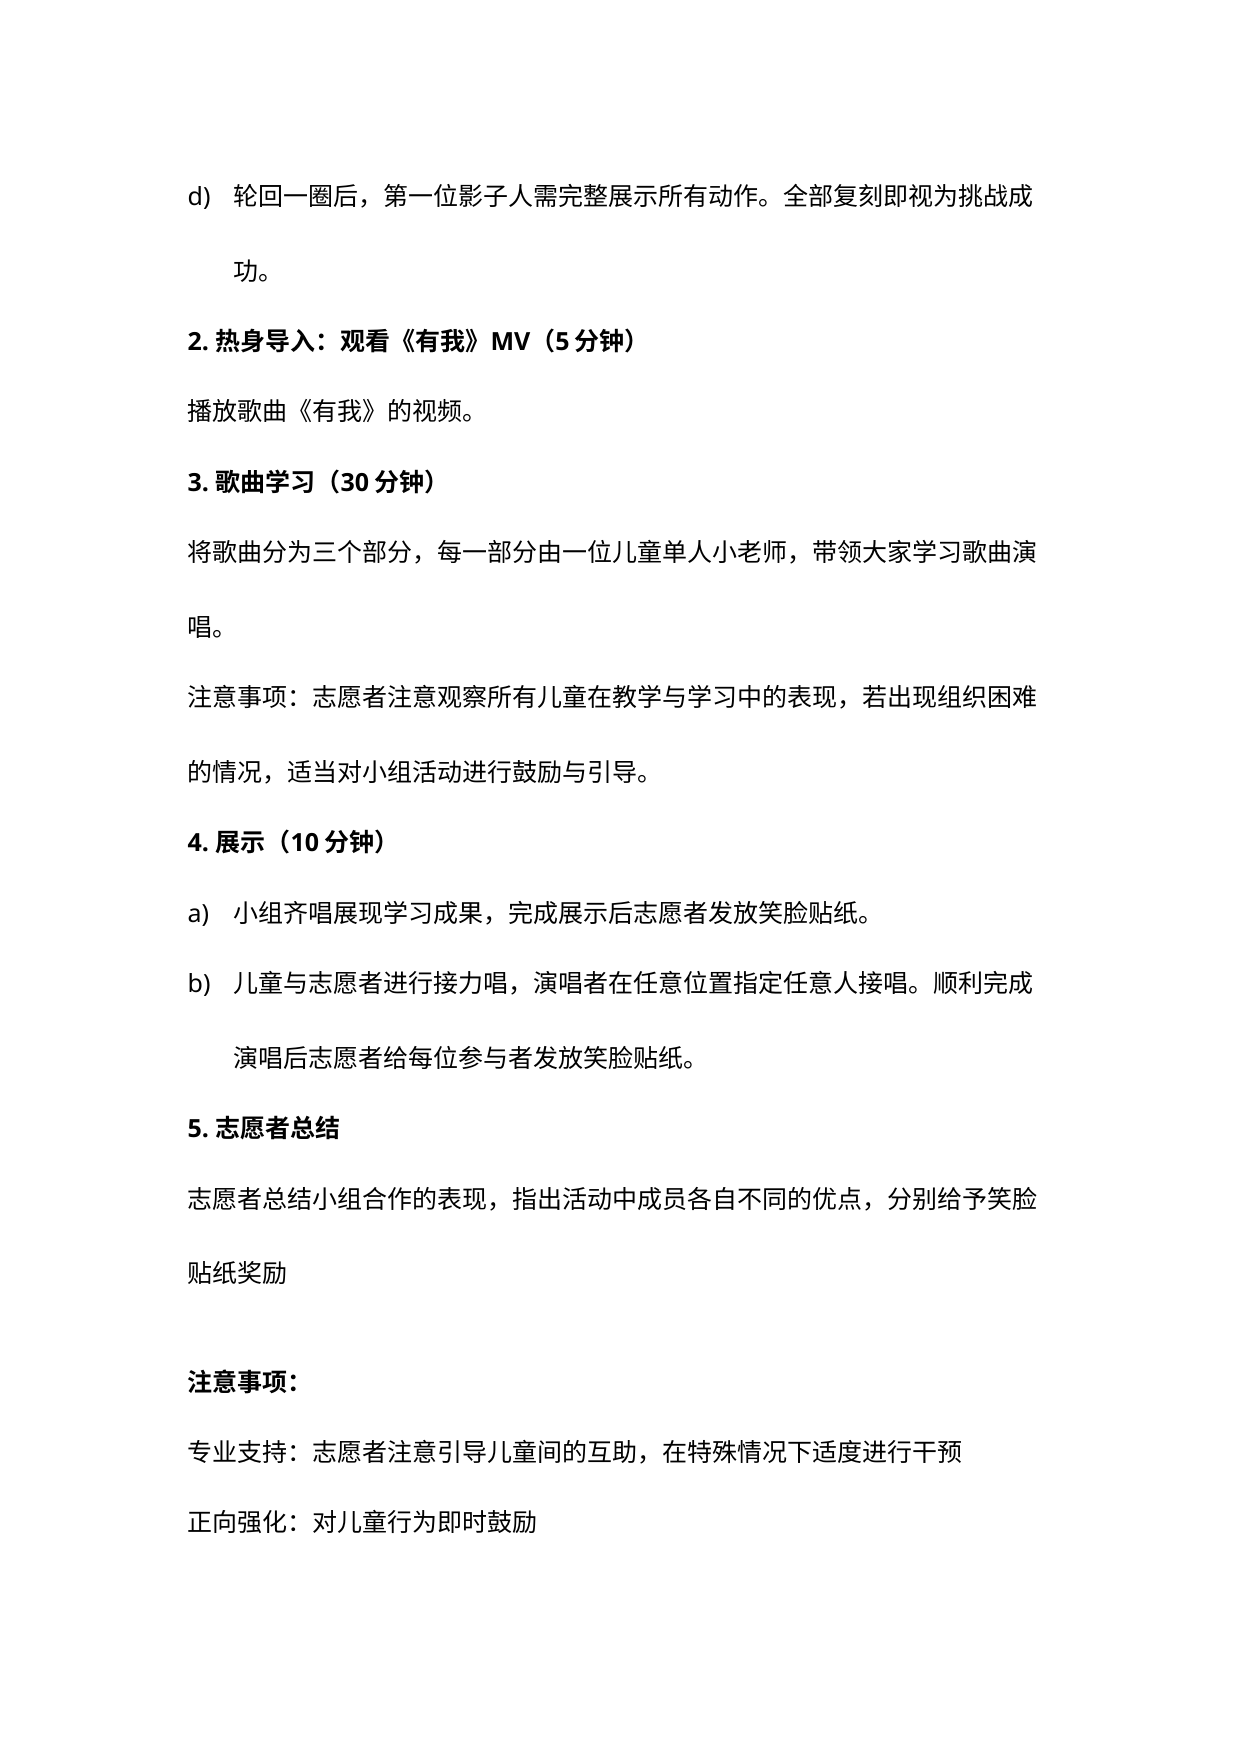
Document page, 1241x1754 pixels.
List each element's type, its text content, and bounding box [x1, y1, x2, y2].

text 将歌曲分为三个部分，每一部分由一位儿童单人小老师，带领大家学习歌曲演唱。 [187, 518, 1053, 658]
text 专业支持：志愿者注意引导儿童间的互助，在特殊情况下适度进行干预 [187, 1418, 1053, 1483]
list 轮回一圈后，第一位影子人需完整展示所有动作。全部复刻即视为挑战成功。 [187, 162, 1053, 302]
list 儿童与志愿者进行接力唱，演唱者在任意位置指定任意人接唱。顺利完成演唱后志愿者给每位参与者发放笑脸贴纸。 [187, 949, 1053, 1089]
text 注意事项：志愿者注意观察所有儿童在教学与学习中的表现，若出现组织困难的情况，适当对小组活动进行鼓励与引导。 [187, 663, 1053, 803]
list 小组齐唱展现学习成果，完成展示后志愿者发放笑脸贴纸。 [187, 879, 1053, 944]
text 4. 展示（10分钟） [187, 808, 1053, 873]
text 志愿者总结小组合作的表现，指出活动中成员各自不同的优点，分别给予笑脸贴纸奖励 [187, 1165, 1053, 1304]
text 5. 志愿者总结 [187, 1094, 1053, 1159]
text 播放歌曲《有我》的视频。 [187, 377, 1053, 442]
text 注意事项： [187, 1348, 1053, 1413]
text 2. 热身导入：观看《有我》MV（5分钟） [187, 307, 1053, 372]
text 3. 歌曲学习（30分钟） [187, 448, 1053, 513]
text 正向强化：对儿童行为即时鼓励 [187, 1488, 1053, 1553]
